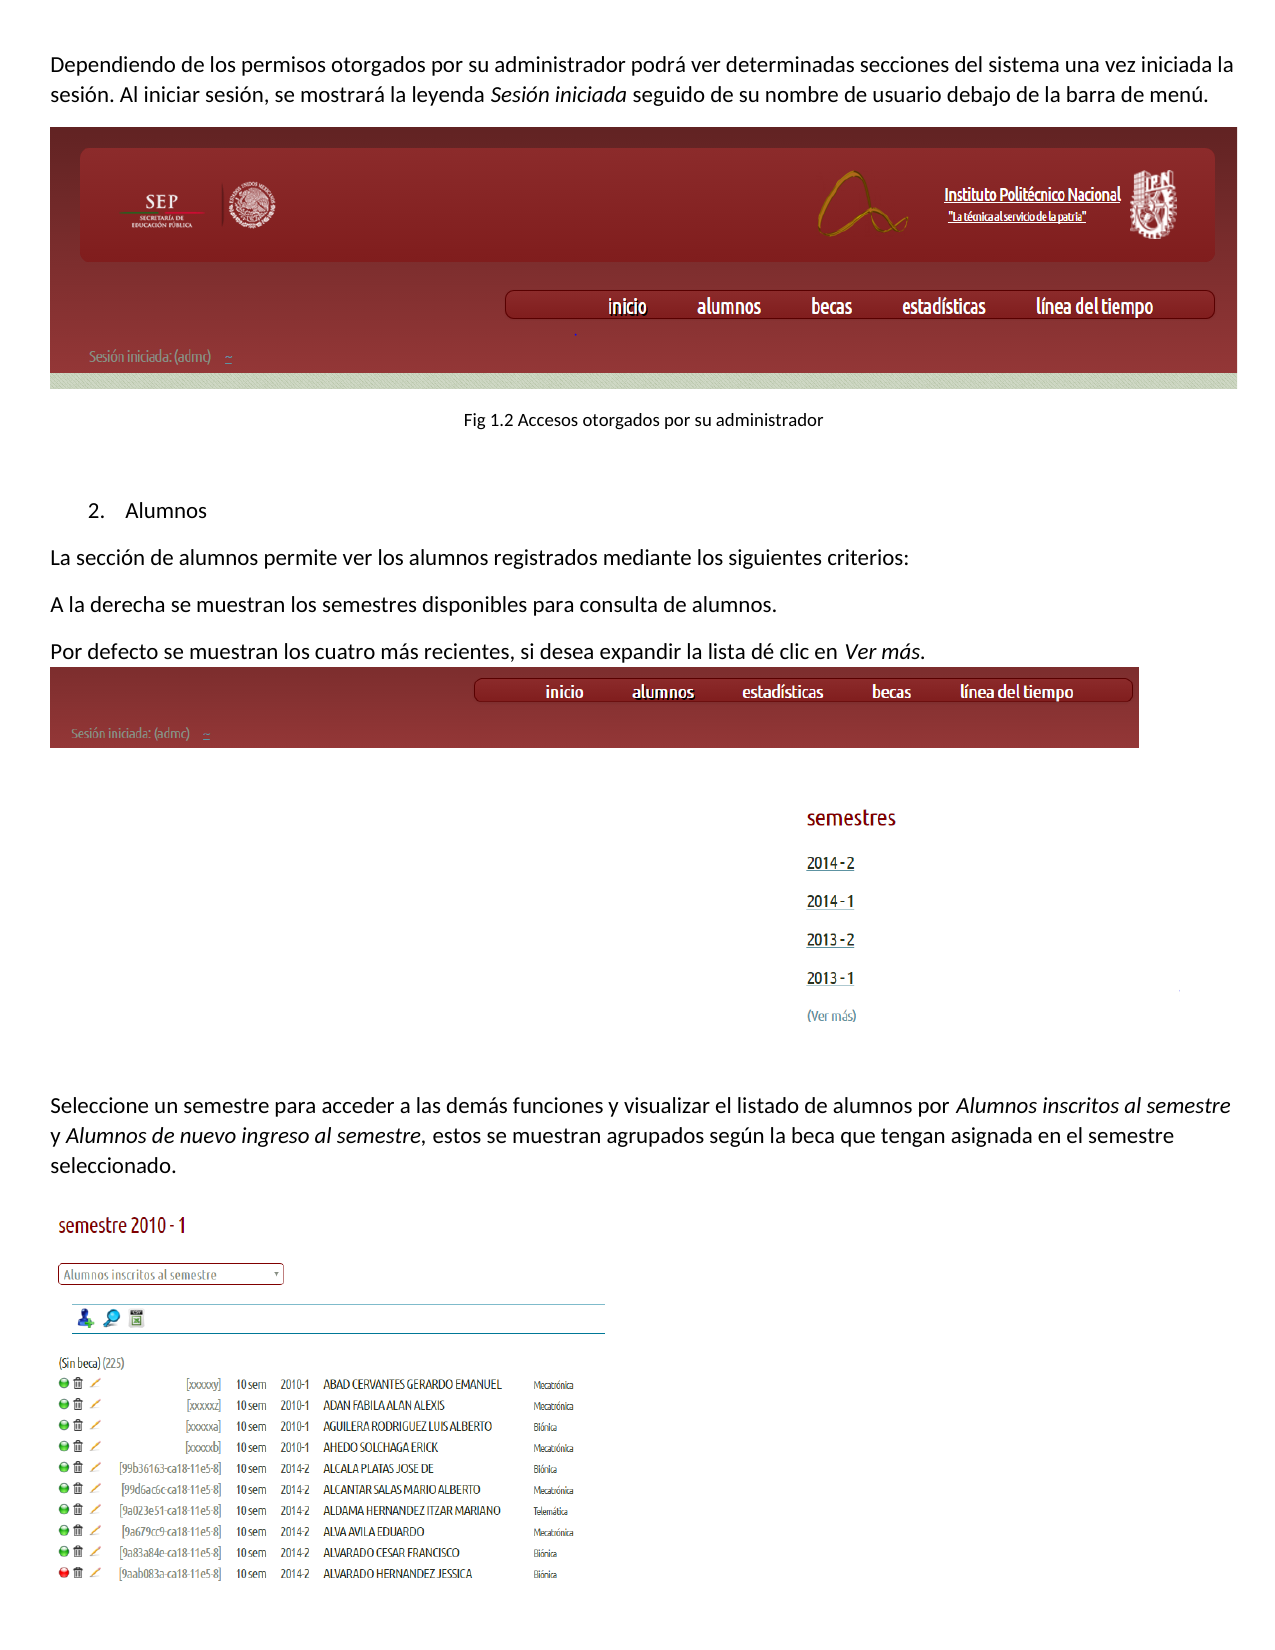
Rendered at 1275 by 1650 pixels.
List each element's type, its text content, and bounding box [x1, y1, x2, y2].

picture [50, 127, 1238, 389]
text Seleccione un semestre para acceder a las demás funciones y visualizar el listado de alumnos por Alumnos inscritos al semestre y Alumnos de nuevo ingreso al semestre, estos se muestran agrupados según la beca que tengan asignada en el semestre seleccionado. [50, 1091, 1237, 1179]
picture [50, 667, 1180, 1073]
text La sección de alumnos permite ver los alumnos registrados mediante los siguientes criterios: [50, 543, 1237, 571]
text A la derecha se muestran los semestres disponibles para consulta de alumnos. [50, 590, 1237, 618]
picture [50, 1198, 605, 1585]
text Fig 1.2 Accesos otorgados por su administrador [50, 408, 1237, 431]
text Dependiendo de los permisos otorgados por su administrador podrá ver determinadas secciones del sistema una vez iniciada la sesión. Al iniciar sesión, se mostrará la leyenda Sesión iniciada seguido de su nombre de usuario debajo de la barra de menú. [50, 50, 1237, 108]
list Alumnos [88, 496, 1237, 524]
